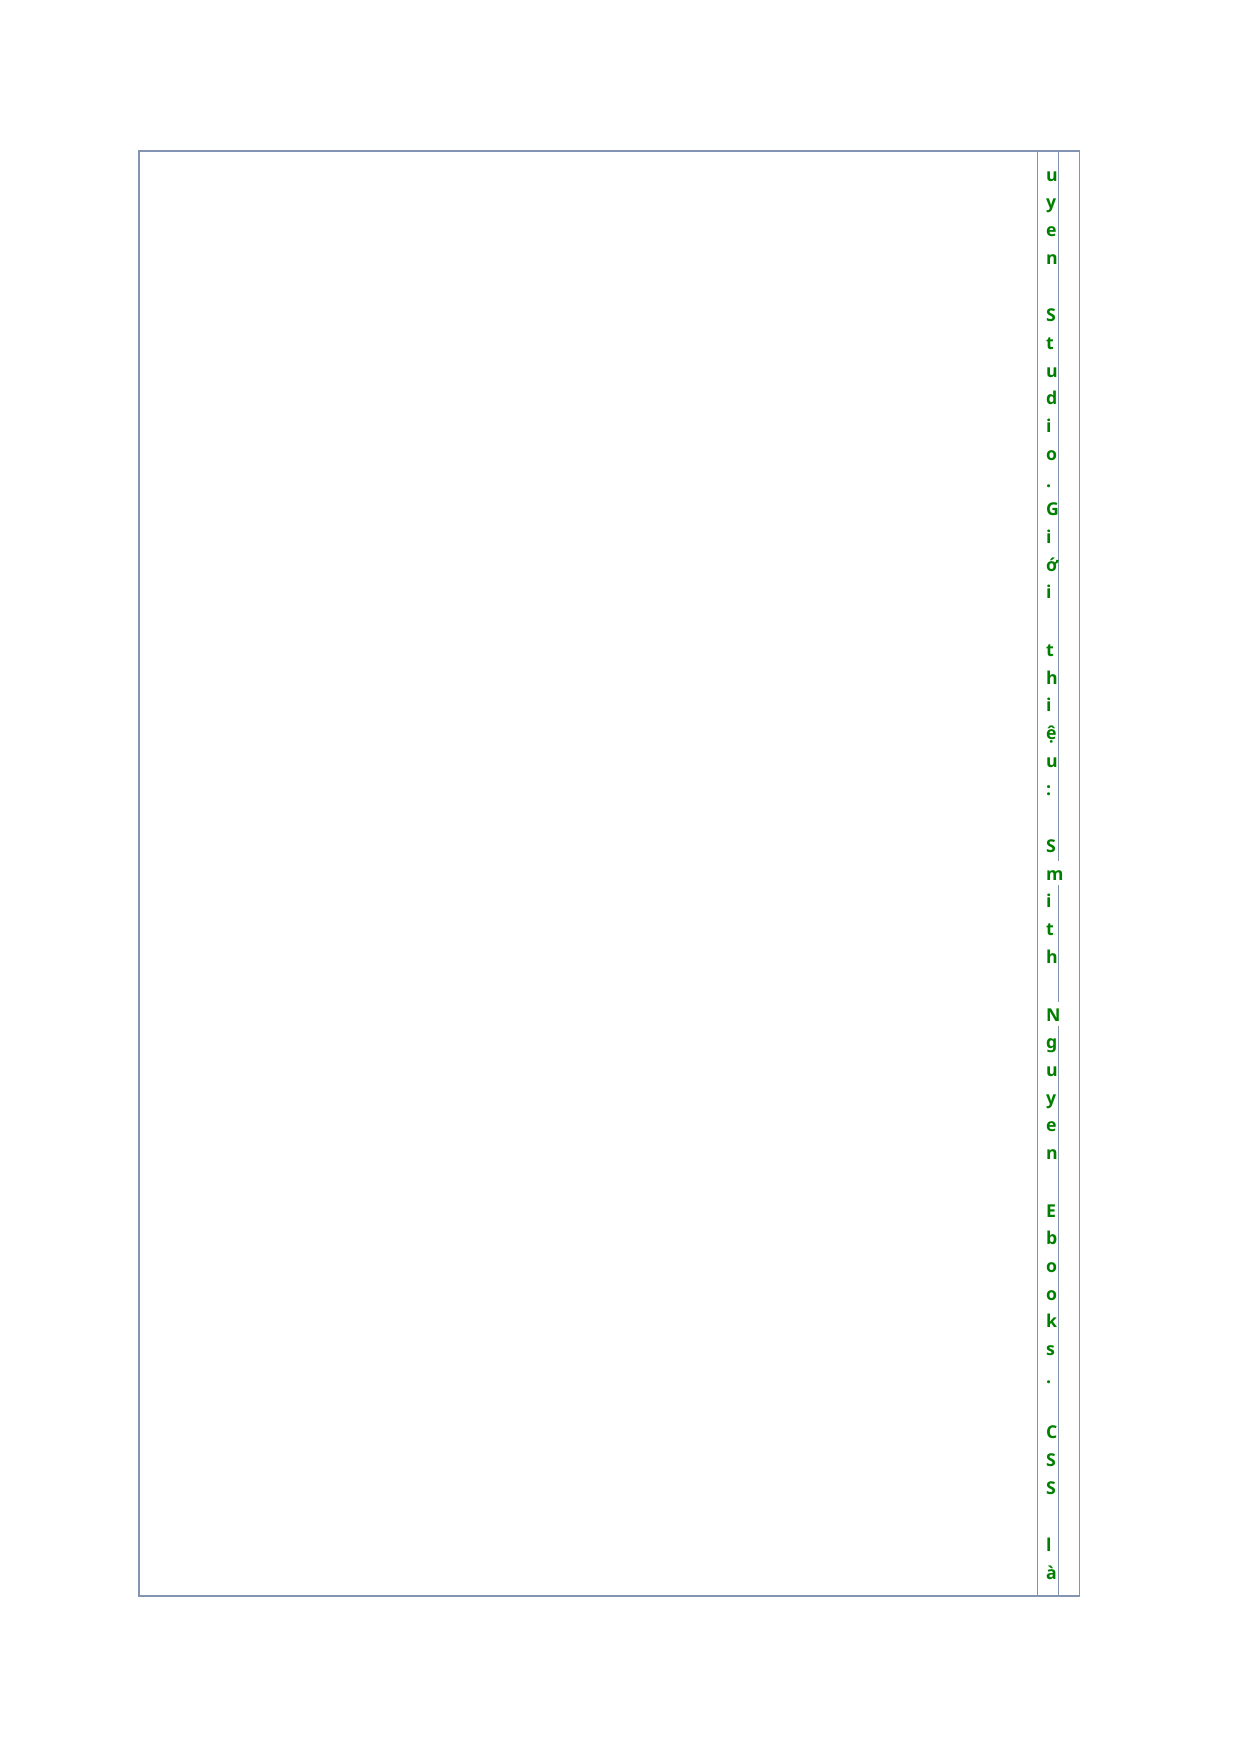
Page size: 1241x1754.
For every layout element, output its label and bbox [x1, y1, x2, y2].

table_cell [1059, 152, 1079, 1595]
table_cell [1038, 152, 1058, 1595]
table_cell [140, 152, 1037, 1595]
